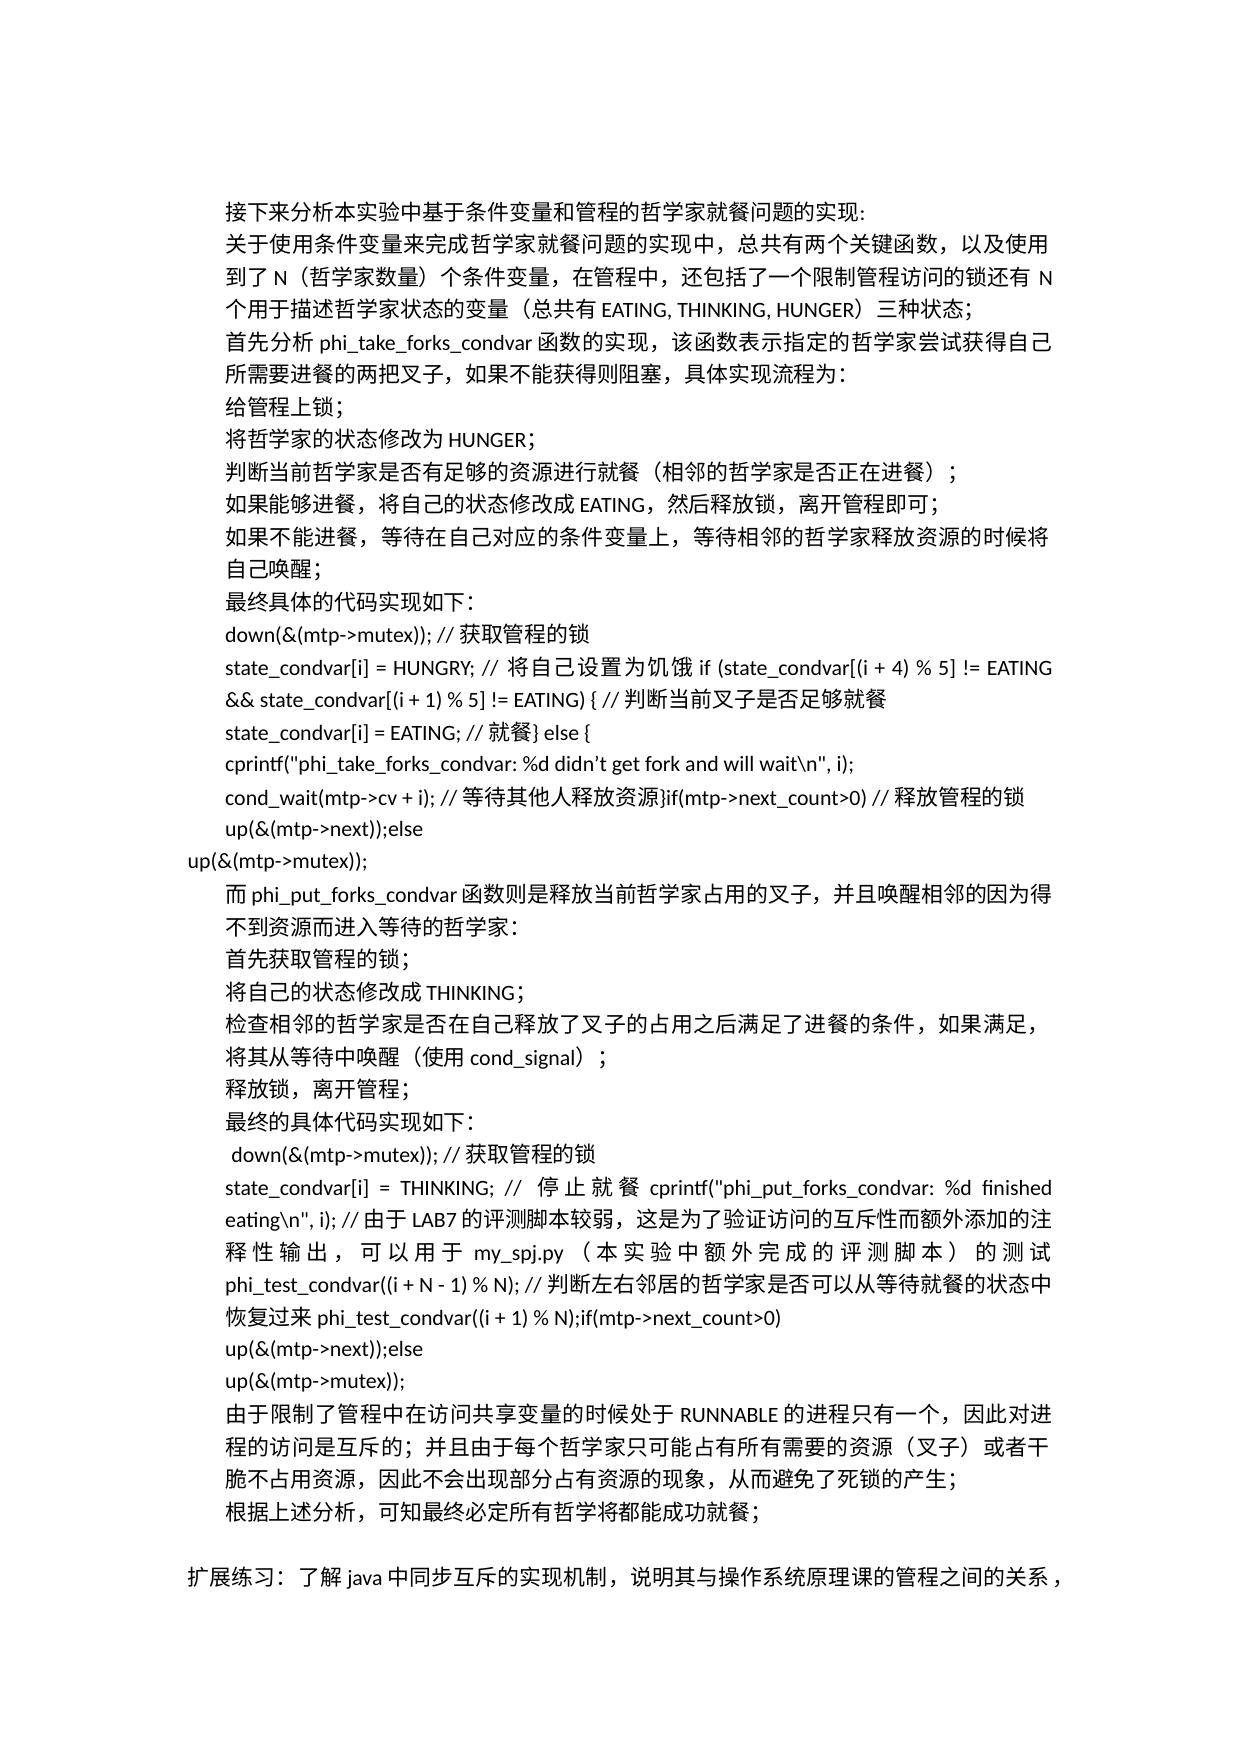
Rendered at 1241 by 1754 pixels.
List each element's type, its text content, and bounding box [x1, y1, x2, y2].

list cprintf("phi_take_forks_condvar: %d didn’t get fork and will wait\n", i); [225, 747, 1053, 779]
list state_condvar[i] = THINKING; // 停止就餐cprintf("phi_put_forks_condvar: %d finished eating\n", i); // 由于LAB7的评测脚本较弱，这是为了验证访问的互斥性而额外添加的注释性输出，可以用于my_spj.py（本实验中额外完成的评测脚本）的测试phi_test_condvar((i + N - 1) % N); // 判断左右邻居的哲学家是否可以从等待就餐的状态中恢复过来phi_test_condvar((i + 1) % N);if(mtp->next_count>0) [225, 1169, 1053, 1332]
list 而phi_put_forks_condvar函数则是释放当前哲学家占用的叉子，并且唤醒相邻的因为得不到资源而进入等待的哲学家： [225, 877, 1053, 942]
list up(&(mtp->next));else [225, 1332, 1053, 1364]
list 给管程上锁； [225, 389, 1053, 422]
list up(&(mtp->mutex)); [225, 1364, 1053, 1397]
list 首先获取管程的锁； [225, 942, 1053, 974]
list 最终具体的代码实现如下： [225, 584, 1053, 617]
list 关于使用条件变量来完成哲学家就餐问题的实现中，总共有两个关键函数，以及使用到了N（哲学家数量）个条件变量，在管程中，还包括了一个限制管程访问的锁还有N个用于描述哲学家状态的变量（总共有EATING, THINKING, HUNGER）三种状态； [225, 227, 1053, 324]
list 根据上述分析，可知最终必定所有哲学将都能成功就餐； [225, 1494, 1053, 1527]
list down(&(mtp->mutex)); // 获取管程的锁 [187, 1137, 1053, 1169]
list up(&(mtp->next));else [225, 812, 1053, 844]
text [187, 1559, 1053, 1592]
list 将自己的状态修改成THINKING； [225, 974, 1053, 1007]
list 最终的具体代码实现如下： [225, 1104, 1053, 1137]
list 如果能够进餐，将自己的状态修改成EATING，然后释放锁，离开管程即可； [225, 487, 1053, 519]
list 检查相邻的哲学家是否在自己释放了叉子的占用之后满足了进餐的条件，如果满足，将其从等待中唤醒（使用cond_signal）； [225, 1007, 1053, 1072]
list state_condvar[i] = EATING; // 就餐} else { [225, 714, 1053, 747]
list 首先分析phi_take_forks_condvar函数的实现，该函数表示指定的哲学家尝试获得自己所需要进餐的两把叉子，如果不能获得则阻塞，具体实现流程为： [225, 324, 1053, 389]
list up(&(mtp->mutex)); [187, 844, 1053, 877]
list cond_wait(mtp->cv + i); // 等待其他人释放资源}if(mtp->next_count>0) // 释放管程的锁 [225, 779, 1053, 812]
list state_condvar[i] = HUNGRY; // 将自己设置为饥饿if (state_condvar[(i + 4) % 5] != EATING && state_condvar[(i + 1) % 5] != EATING) { // 判断当前叉子是否足够就餐 [225, 649, 1053, 714]
list 由于限制了管程中在访问共享变量的时候处于RUNNABLE的进程只有一个，因此对进程的访问是互斥的；并且由于每个哲学家只可能占有所有需要的资源（叉子）或者干脆不占用资源，因此不会出现部分占有资源的现象，从而避免了死锁的产生； [225, 1397, 1053, 1494]
list 释放锁，离开管程； [225, 1072, 1053, 1104]
list 接下来分析本实验中基于条件变量和管程的哲学家就餐问题的实现: [225, 194, 1053, 227]
list 如果不能进餐，等待在自己对应的条件变量上，等待相邻的哲学家释放资源的时候将自己唤醒； [225, 519, 1053, 584]
list 将哲学家的状态修改为HUNGER； [225, 422, 1053, 454]
list down(&(mtp->mutex)); // 获取管程的锁 [225, 617, 1053, 649]
list 判断当前哲学家是否有足够的资源进行就餐（相邻的哲学家是否正在进餐）； [225, 454, 1053, 487]
